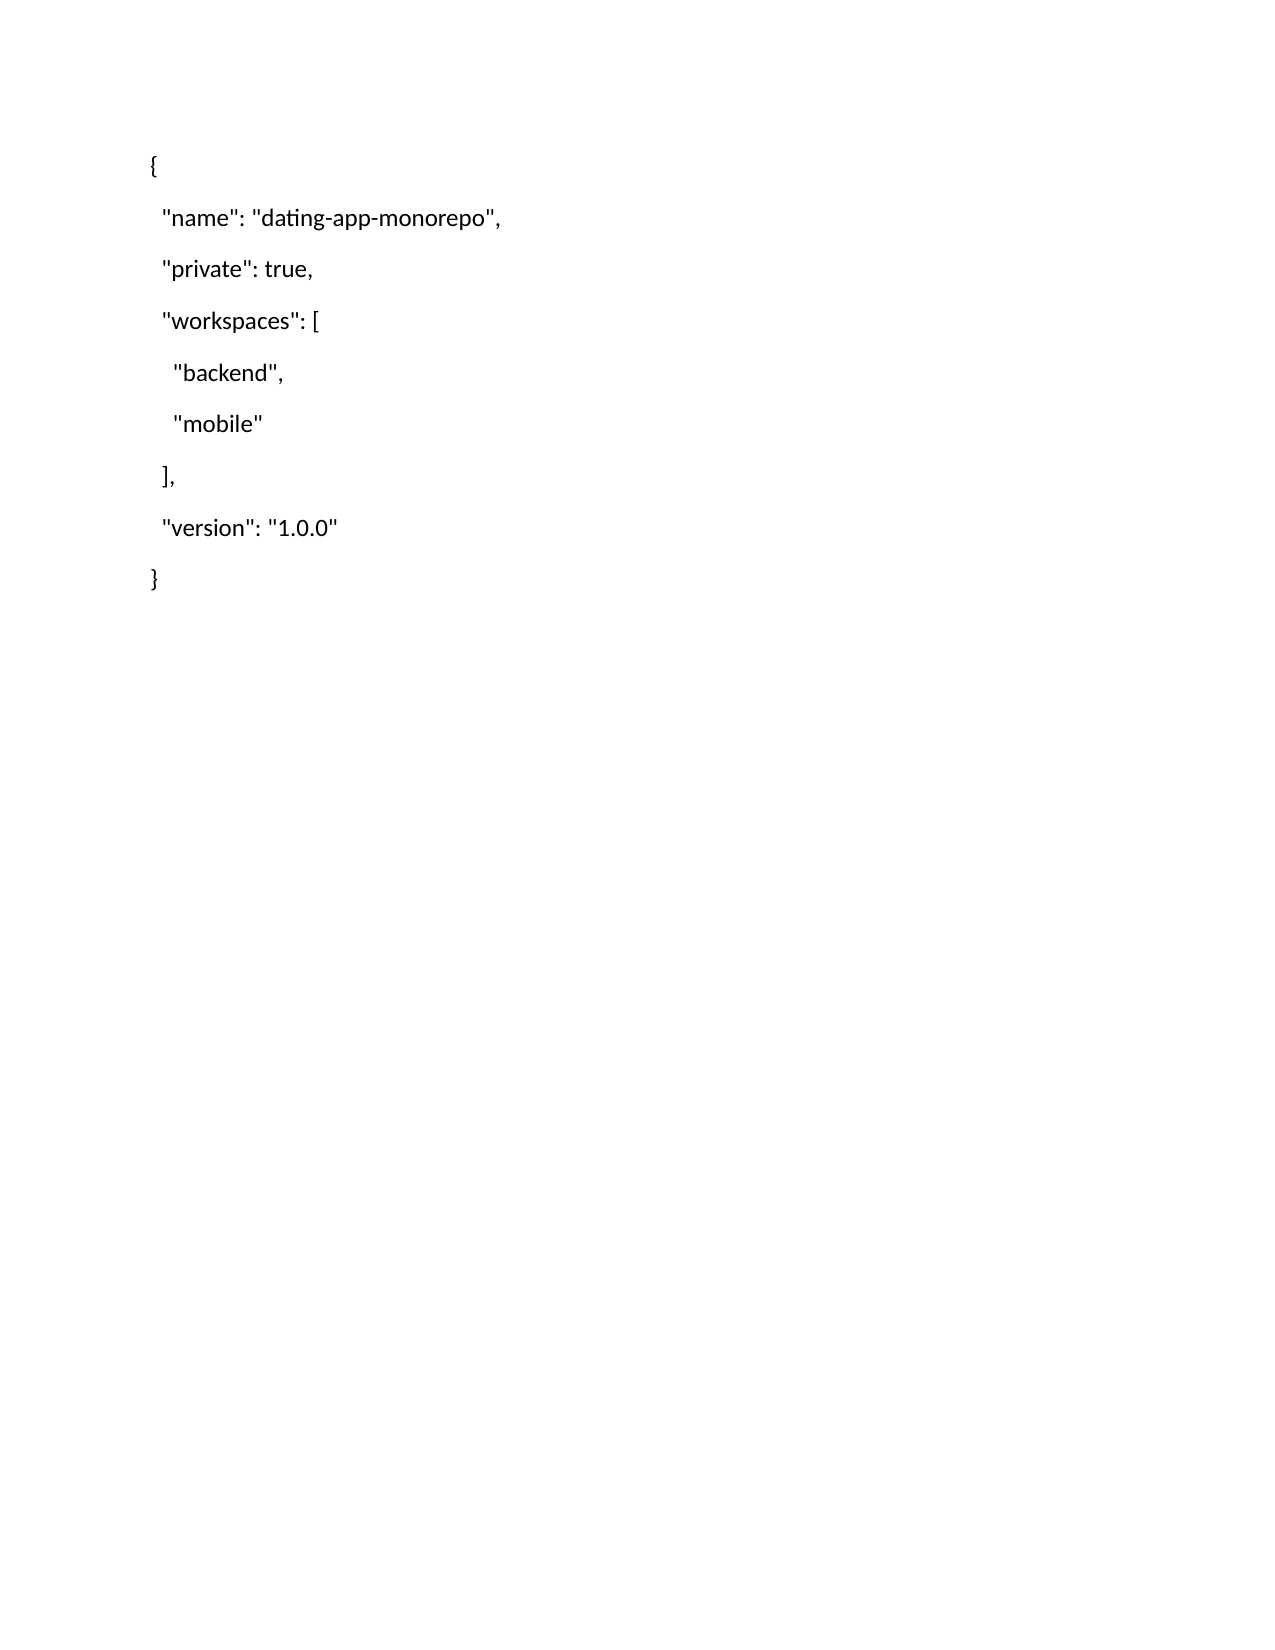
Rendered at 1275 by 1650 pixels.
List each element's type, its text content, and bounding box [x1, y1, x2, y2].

text "backend", [150, 357, 1125, 387]
text "workspaces": [ [150, 305, 1125, 336]
text "private": true, [150, 253, 1125, 284]
text "version": "1.0.0" [150, 512, 1125, 542]
text "mobile" [150, 408, 1125, 439]
text { [150, 150, 1125, 181]
text } [150, 563, 1125, 594]
text ], [150, 460, 1125, 491]
text "name": "dating-app-monorepo", [150, 202, 1125, 232]
